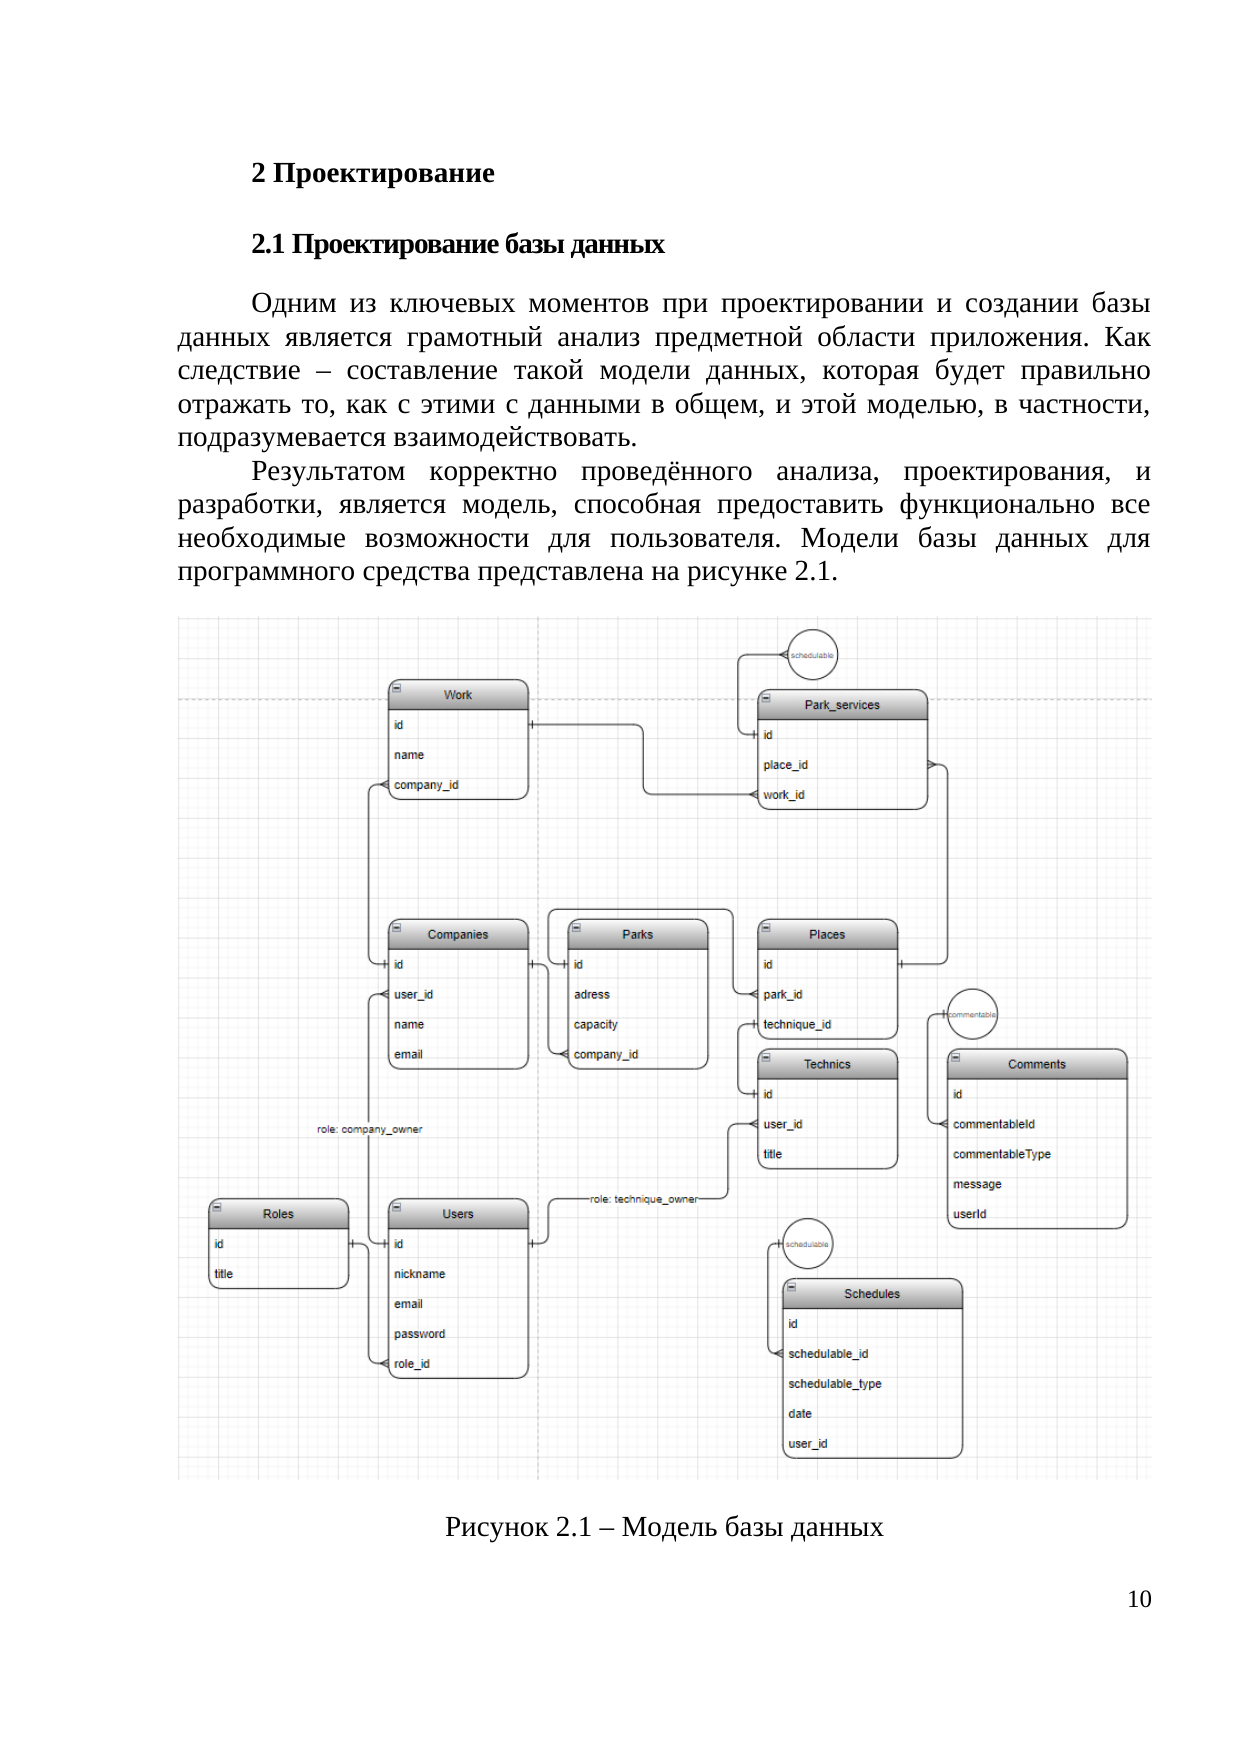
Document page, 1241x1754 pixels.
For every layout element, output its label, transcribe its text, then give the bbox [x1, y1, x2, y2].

text Одним из ключевых моментов при проектировании и создании базы данных является грамотный анализ предметной области приложения. Как следствие – составление такой модели данных, которая будет правильно отражать то, как с этими с данными в общем, и этой моделью, в частности, подразумевается взаимодействовать. [177, 285, 1152, 453]
title Проектирование базы данных [177, 227, 1152, 260]
list Проектирование [177, 156, 1152, 189]
text Результатом корректно проведённого анализа, проектирования, и разработки, является модель, способная предоставить функционально все необходимые возможности для пользователя. Модели базы данных для программного средства представлена на рисунке 2.1. [177, 453, 1152, 587]
text Рисунок 2.1 – Модель базы данных [177, 1509, 1152, 1543]
picture [177, 616, 1152, 1480]
